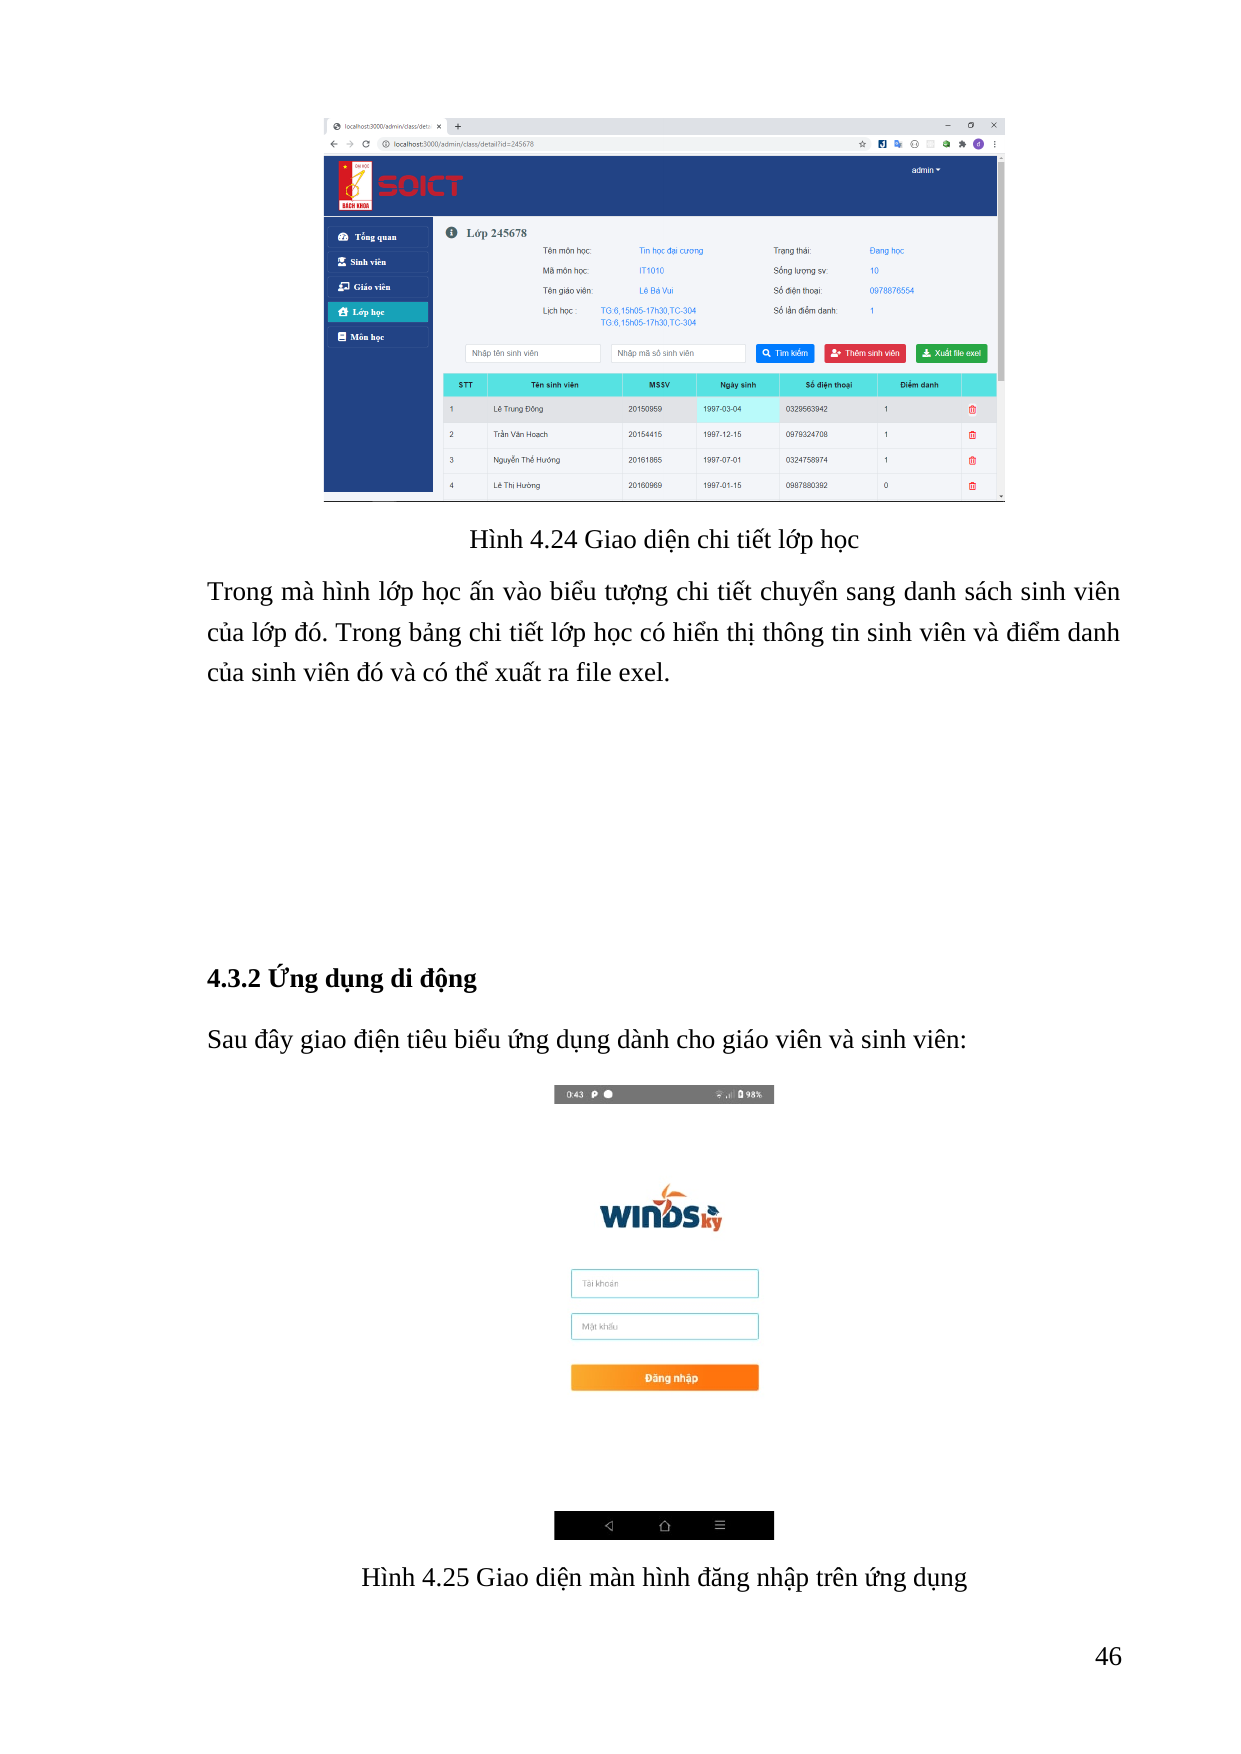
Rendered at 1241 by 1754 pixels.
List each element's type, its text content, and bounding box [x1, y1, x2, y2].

picture [323, 118, 1005, 502]
picture [554, 1085, 775, 1540]
subtitle 4.3.2 Ứng dụng di động [207, 962, 1122, 993]
text Sau đây giao điện tiêu biểu ứng dụng dành cho giáo viên và sinh viên: [207, 1024, 1122, 1055]
text Trong mà hình lớp học ấn vào biểu tượng chi tiết chuyển sang danh sách sinh viên của lớp đó. Trong bảng chi tiết lớp học có hiển thị thông tin sinh viên và điểm danh của sinh viên đó và có thể xuất ra file exel. [207, 575, 1122, 687]
